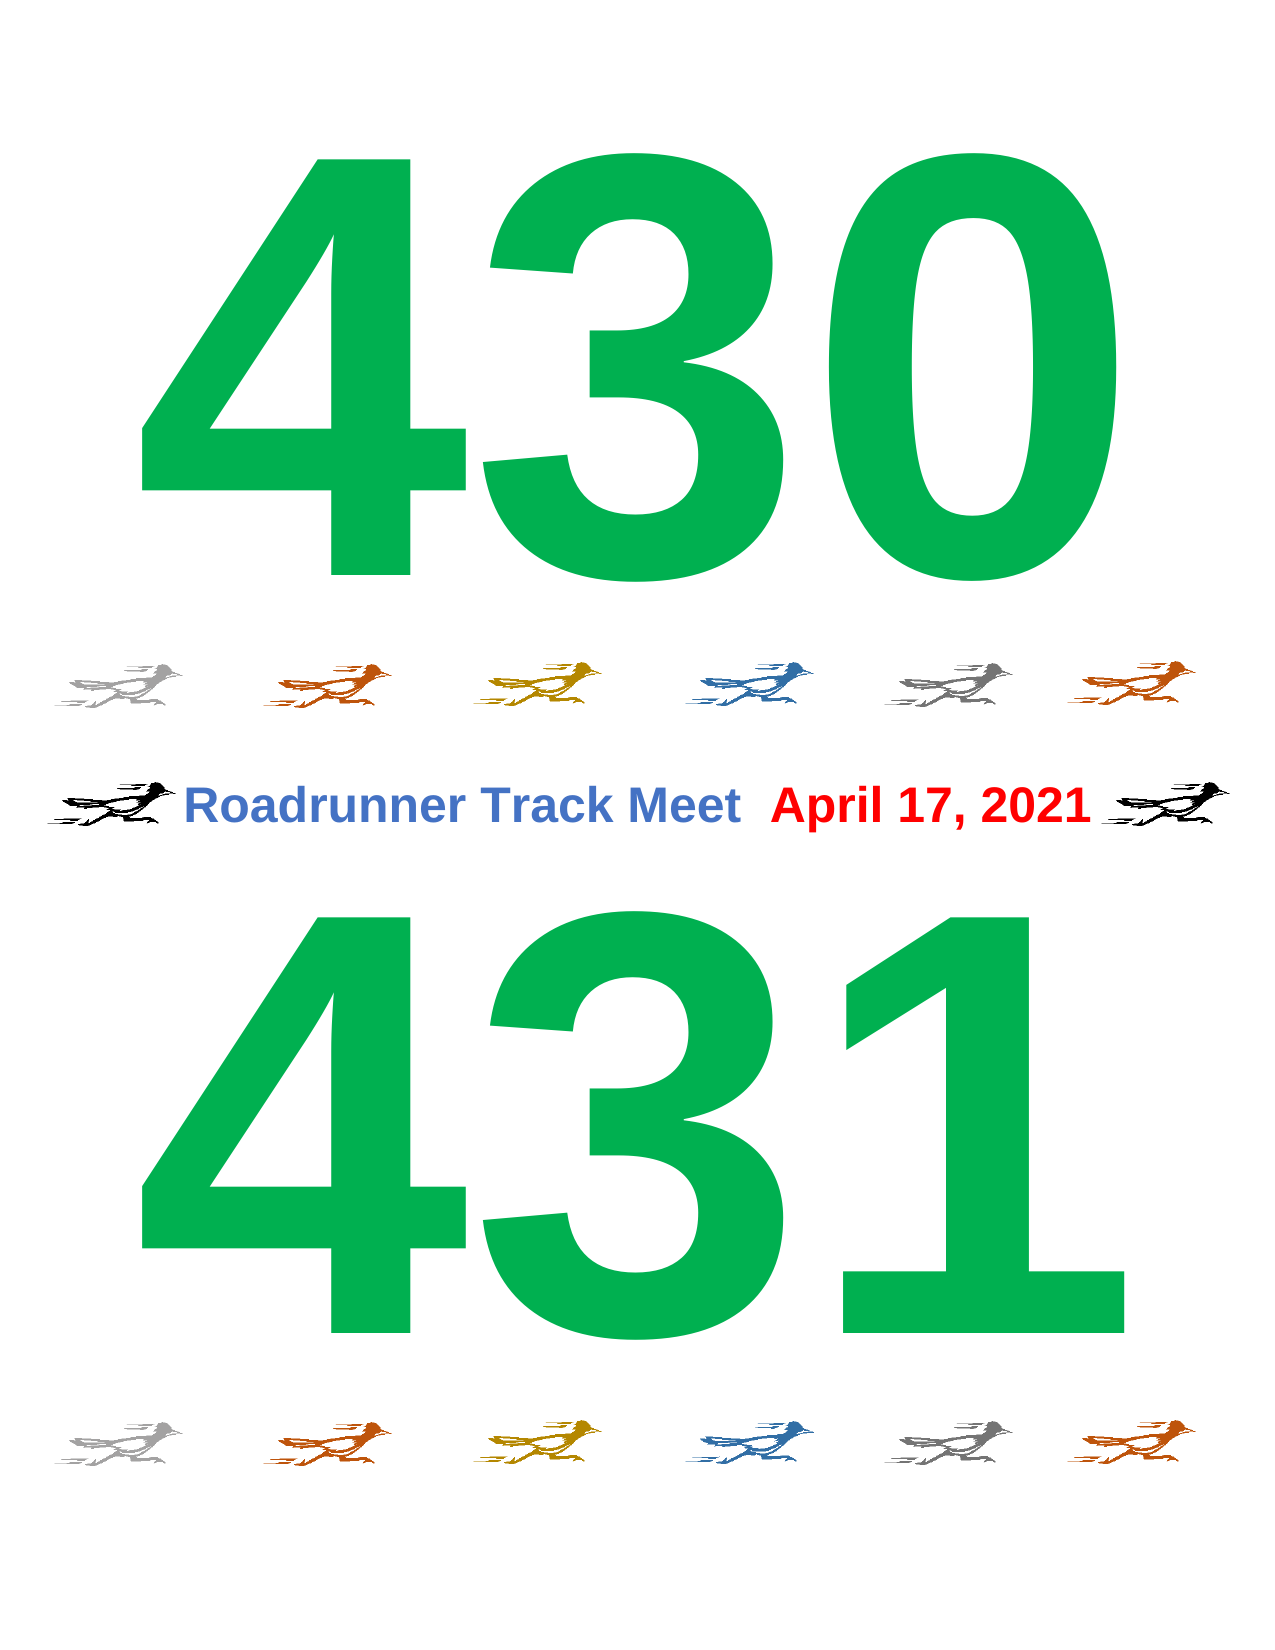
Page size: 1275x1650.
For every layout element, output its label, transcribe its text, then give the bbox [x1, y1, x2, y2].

picture [45, 780, 178, 828]
text 431 [75, 833, 1200, 1458]
text Roadrunner Track Meet April 17, 2021 [75, 782, 1200, 833]
text 430 [75, 75, 1200, 700]
picture [1100, 781, 1232, 828]
